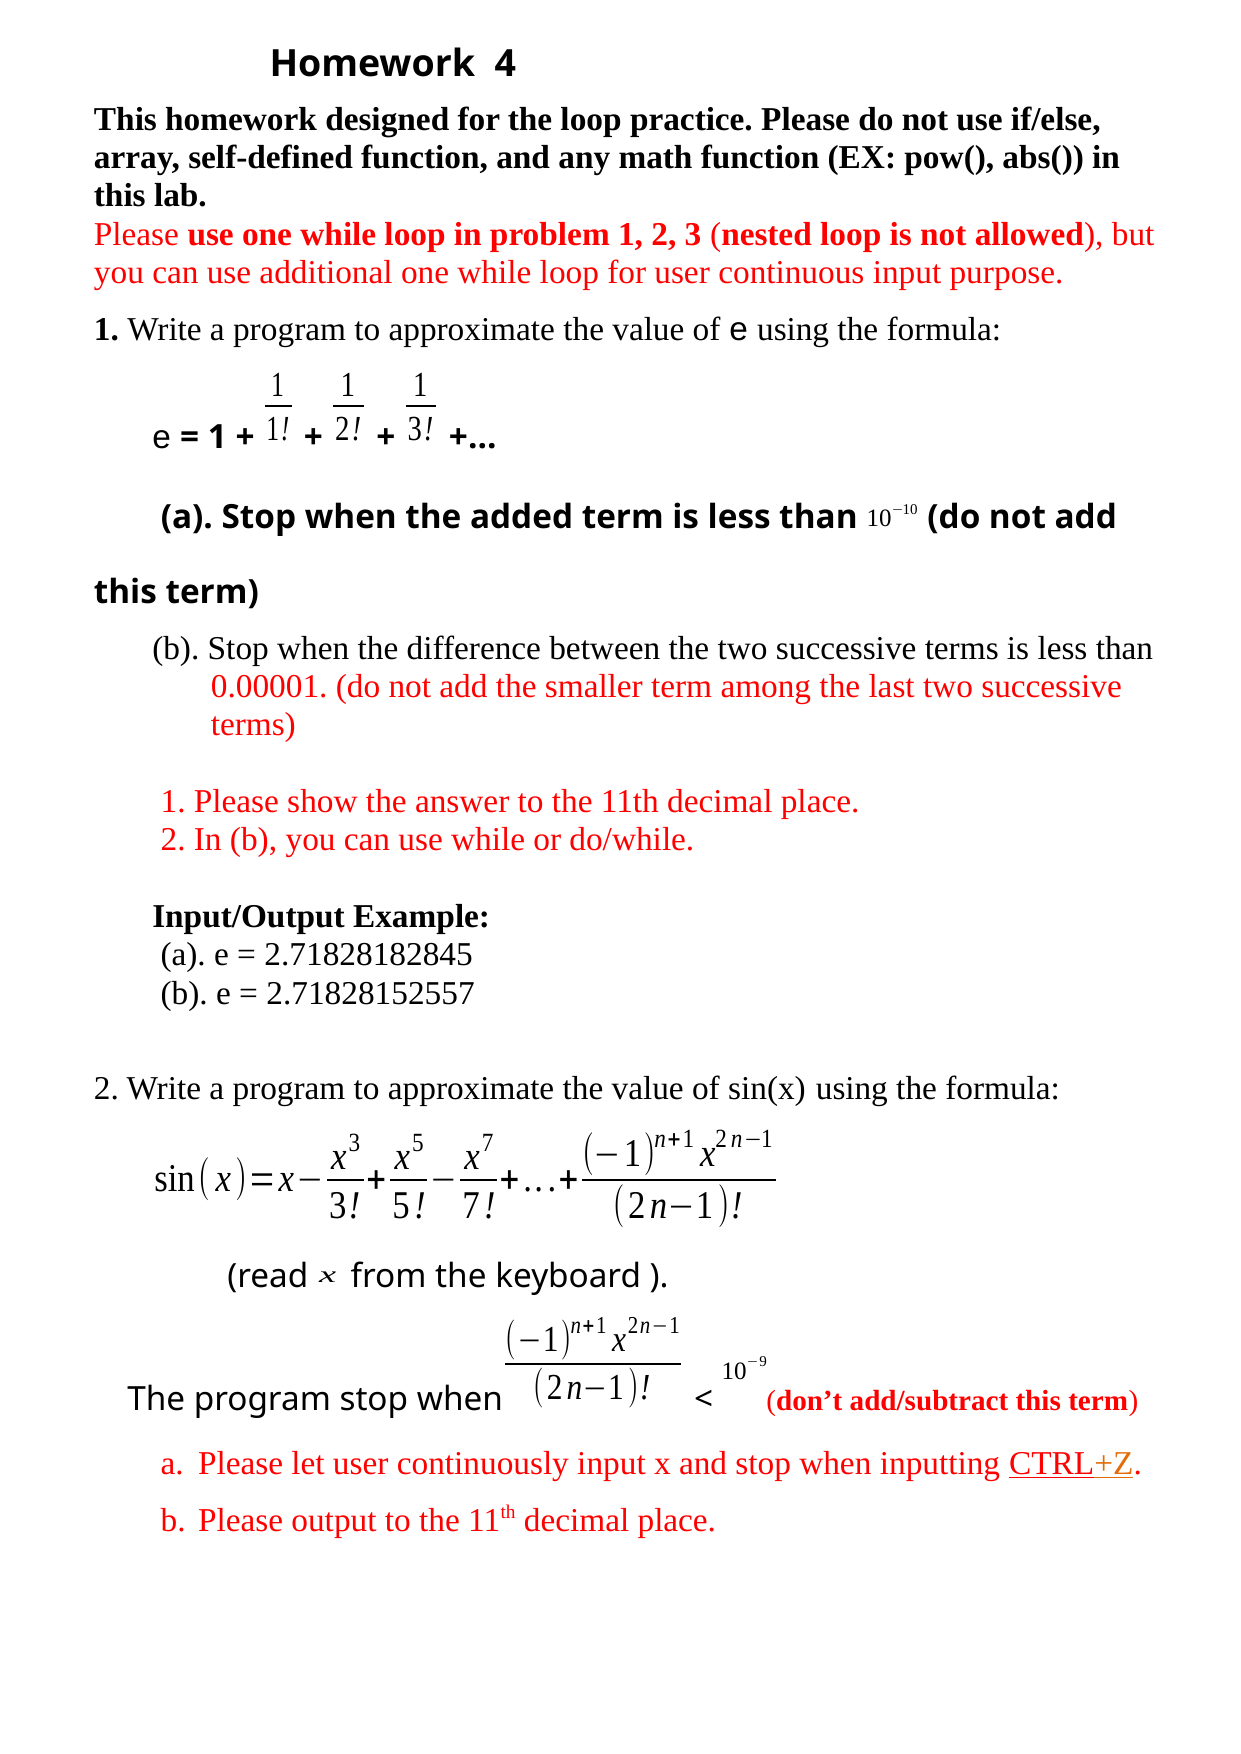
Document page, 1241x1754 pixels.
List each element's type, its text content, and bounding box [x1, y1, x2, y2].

text The program stop when < (don’t add/subtract this term) [94, 1312, 1162, 1425]
text (b). e = 2.71828152557 [144, 973, 1162, 1011]
text (read from the keyboard ). [94, 1237, 1162, 1312]
text (a). e = 2.71828182845 [144, 935, 1162, 973]
text (b). Stop when the difference between the two successive terms is less than 0.00001. (do not add the smaller term among the last two successive terms) [144, 628, 1162, 743]
text 2. In (b), you can use while or do/while. [144, 820, 1162, 858]
list Please let user continuously input x and stop when inputting CTRL+Z. [160, 1443, 1162, 1482]
text 1. Write a program to approximate the value of e using the formula: [94, 291, 1162, 366]
text 1. Please show the answer to the 11th decimal place. [144, 781, 1162, 820]
text Please use one while loop in problem 1, 2, 3 (nested loop is not allowed), but you can use additional one while loop for user continuous input purpose. [94, 214, 1162, 291]
text 2. Write a program to approximate the value of sin(x) using the formula: [94, 1050, 1162, 1125]
text (a). Stop when the added term is less than (do not add this term) [94, 478, 1162, 628]
list Please output to the 11th decimal place. [160, 1501, 1162, 1539]
text Homework 4 [94, 24, 1162, 99]
text e = 1 + + + +… [94, 366, 1162, 478]
text This homework designed for the loop practice. Please do not use if/else, array, self-defined function, and any math function (EX: pow(), abs()) in this lab. [94, 99, 1162, 214]
text Input/Output Example: [94, 896, 1181, 935]
